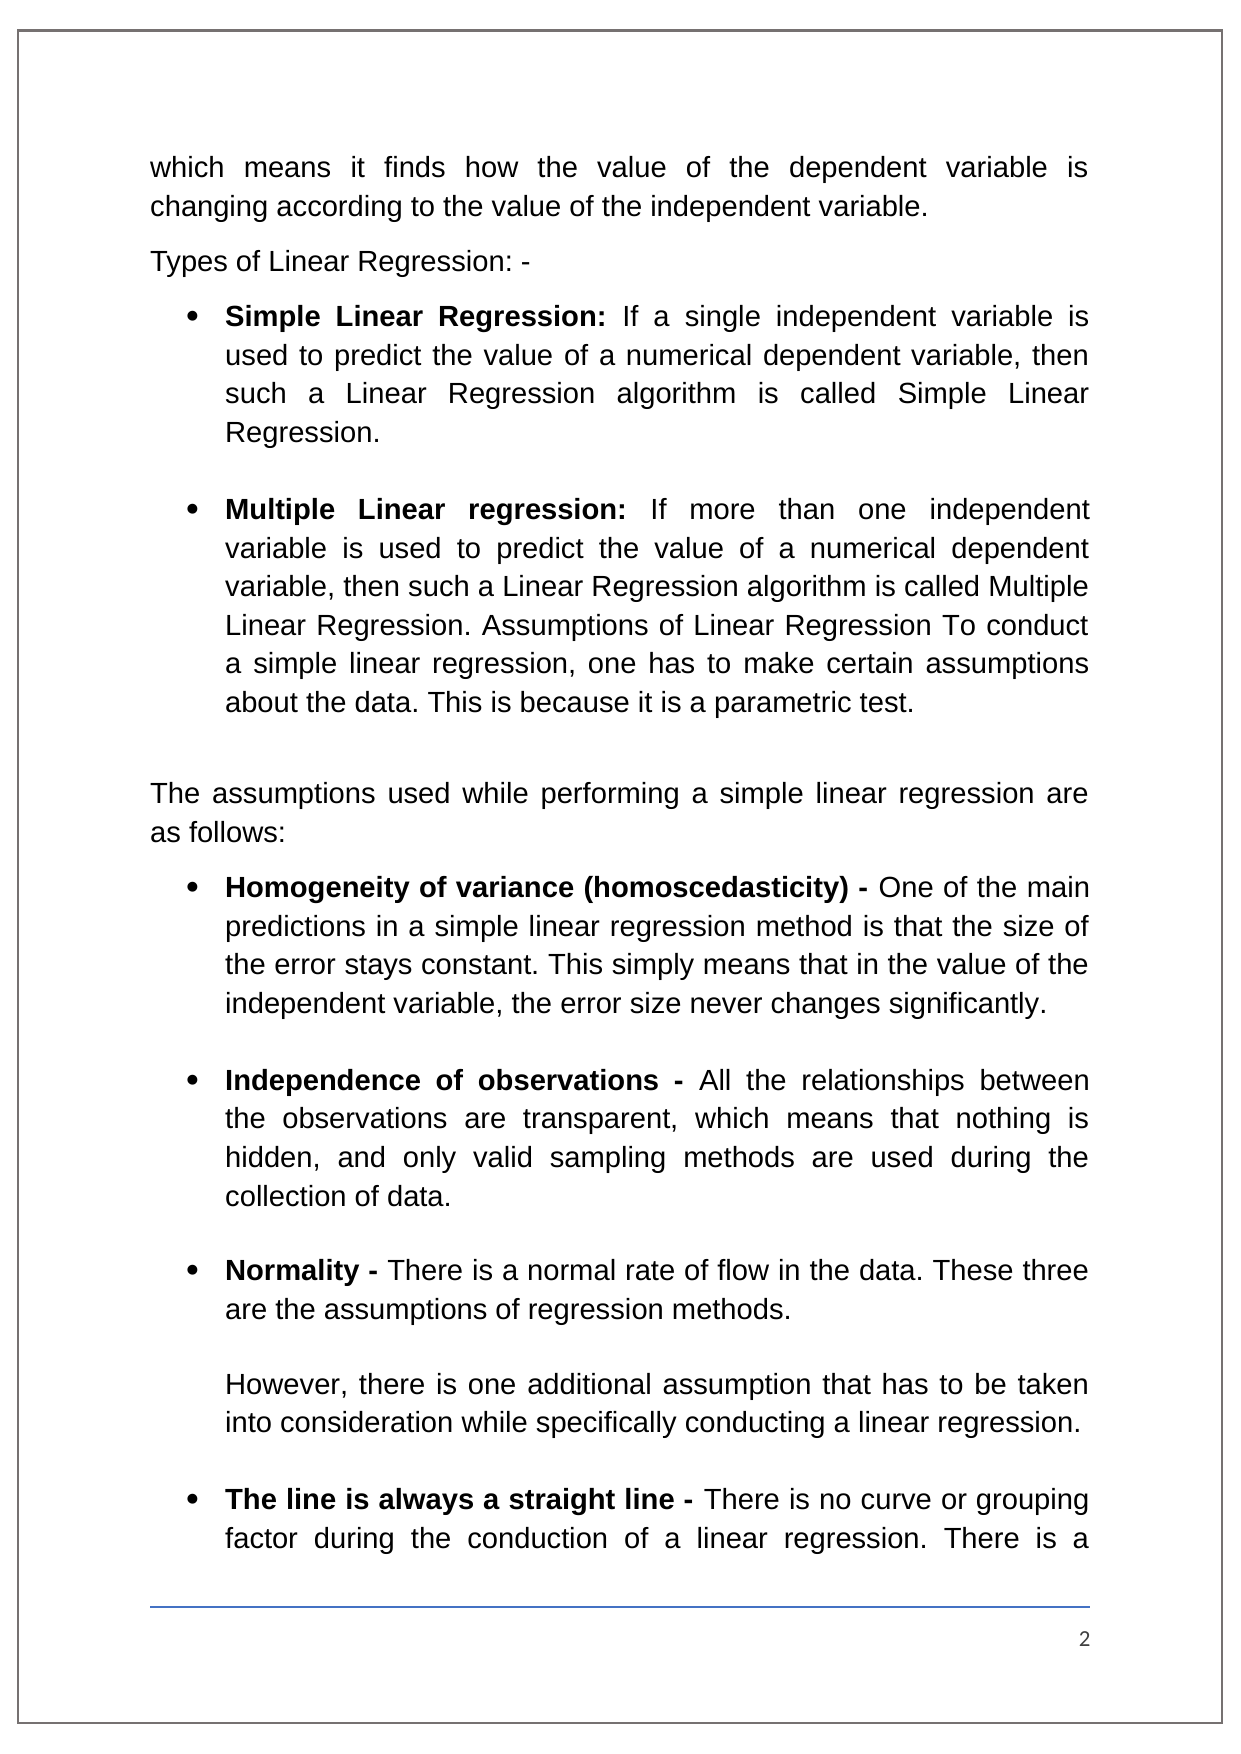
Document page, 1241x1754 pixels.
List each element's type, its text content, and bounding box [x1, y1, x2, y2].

list Normality - There is a normal rate of flow in the data. These three are the assumptions of regression methods. [187, 1253, 1090, 1326]
list Multiple Linear regression: If more than one independent variable is used to predict the value of a numerical dependent variable, then such a Linear Regression algorithm is called Multiple Linear Regression. Assumptions of Linear Regression To conduct a simple linear regression, one has to make certain assumptions about the data. This is because it is a parametric test. [187, 492, 1090, 718]
list Independence of observations - All the relationships between the observations are transparent, which means that nothing is hidden, and only valid sampling methods are used during the collection of data. [187, 1063, 1090, 1212]
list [187, 1482, 1090, 1555]
text The assumptions used while performing a simple linear regression are as follows: [150, 776, 1090, 848]
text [150, 150, 1090, 222]
list However, there is one additional assumption that has to be taken into consideration while specifically conducting a linear regression. [225, 1367, 1090, 1439]
text Types of Linear Regression: - [150, 244, 1090, 277]
list Simple Linear Regression: If a single independent variable is used to predict the value of a numerical dependent variable, then such a Linear Regression algorithm is called Simple Linear Regression. [187, 299, 1090, 448]
list Homogeneity of variance (homoscedasticity) - One of the main predictions in a simple linear regression method is that the size of the error stays constant. This simply means that in the value of the independent variable, the error size never changes significantly. [187, 870, 1090, 1019]
